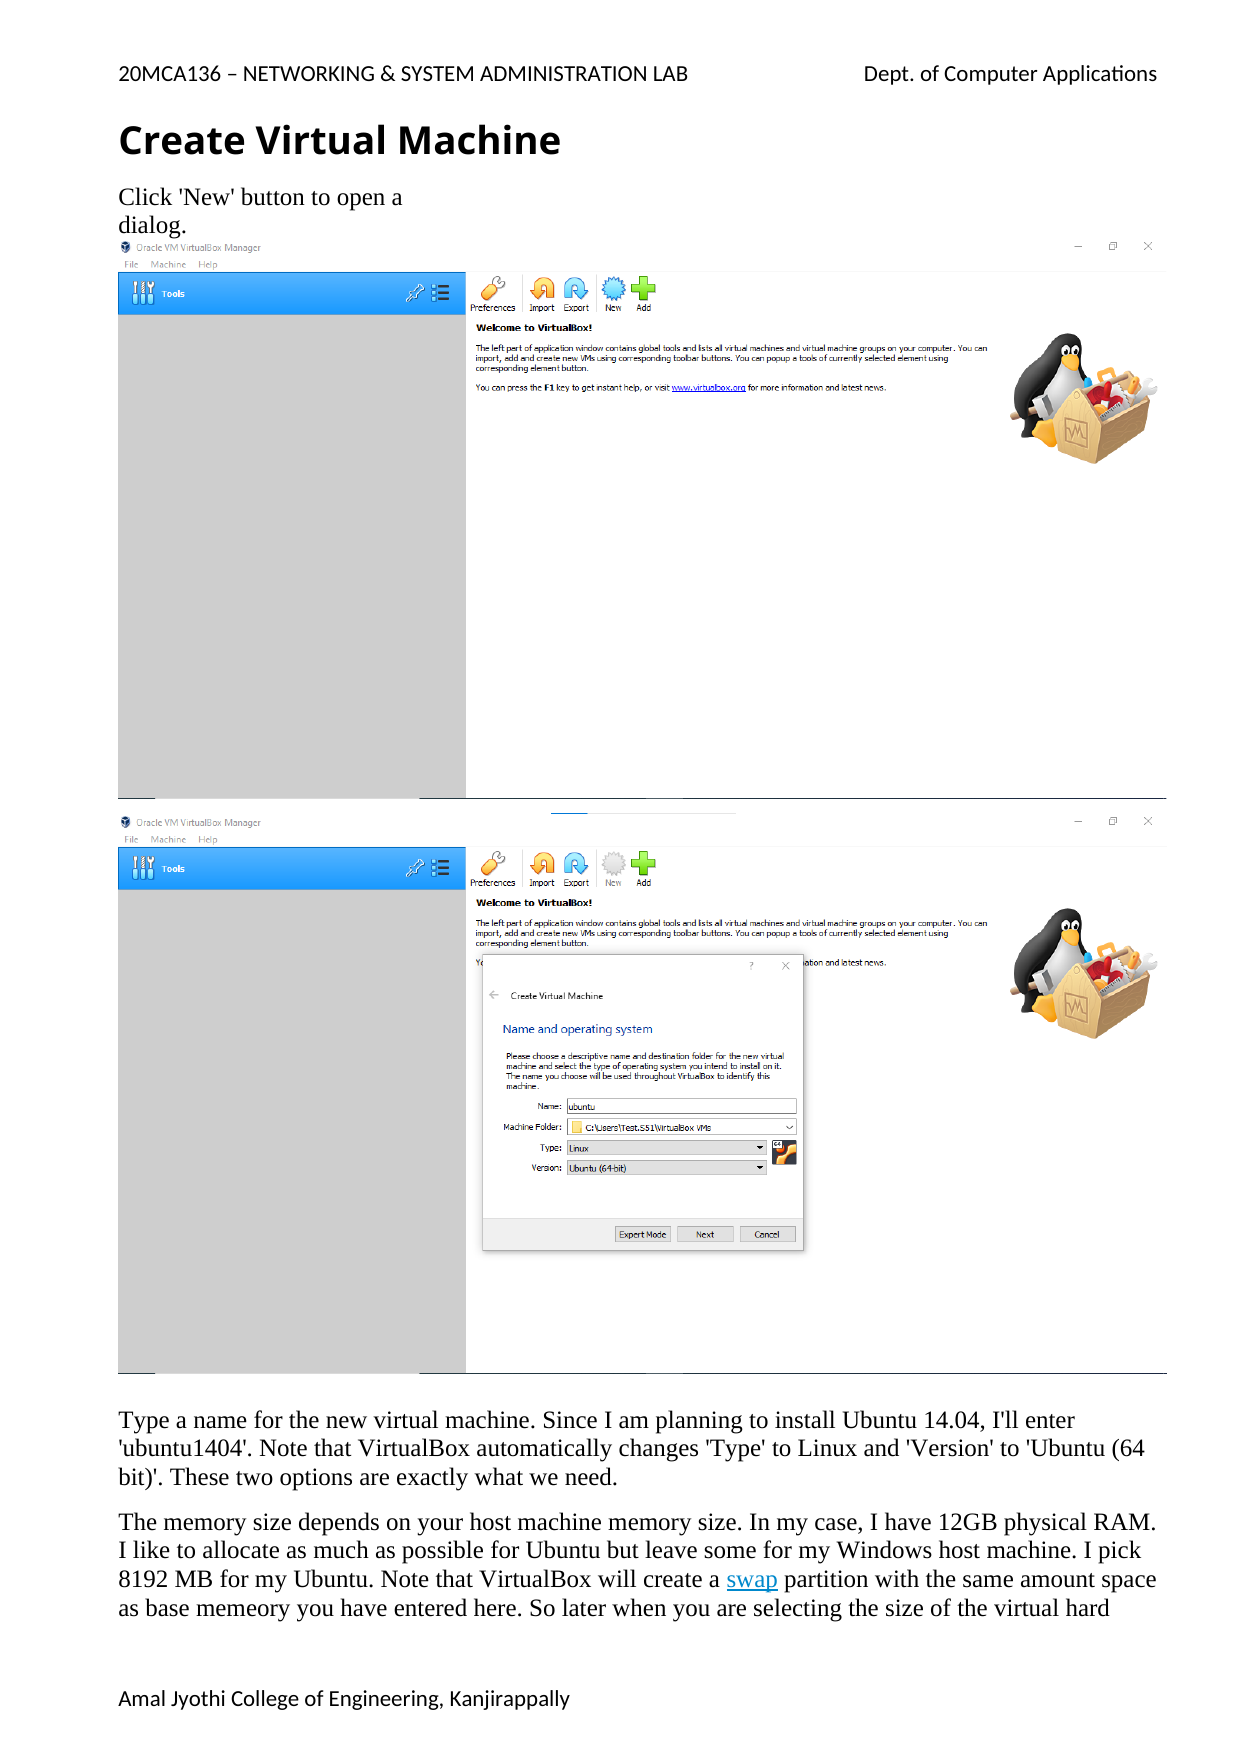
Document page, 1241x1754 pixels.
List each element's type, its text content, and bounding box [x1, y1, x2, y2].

picture [118, 239, 1167, 799]
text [118, 1507, 1167, 1622]
text Click 'New' button to open a dialog. [118, 182, 1167, 239]
picture [118, 813, 1167, 1374]
text Type a name for the new virtual machine. Since I am planning to install Ubuntu 14.04, I'll enter 'ubuntu1404'. Note that VirtualBox automatically changes 'Type' to Linux and 'Version' to 'Ubuntu (64 bit)'. These two options are exactly what we need. [118, 1405, 1167, 1491]
subtitle Create Virtual Machine [118, 103, 1167, 166]
